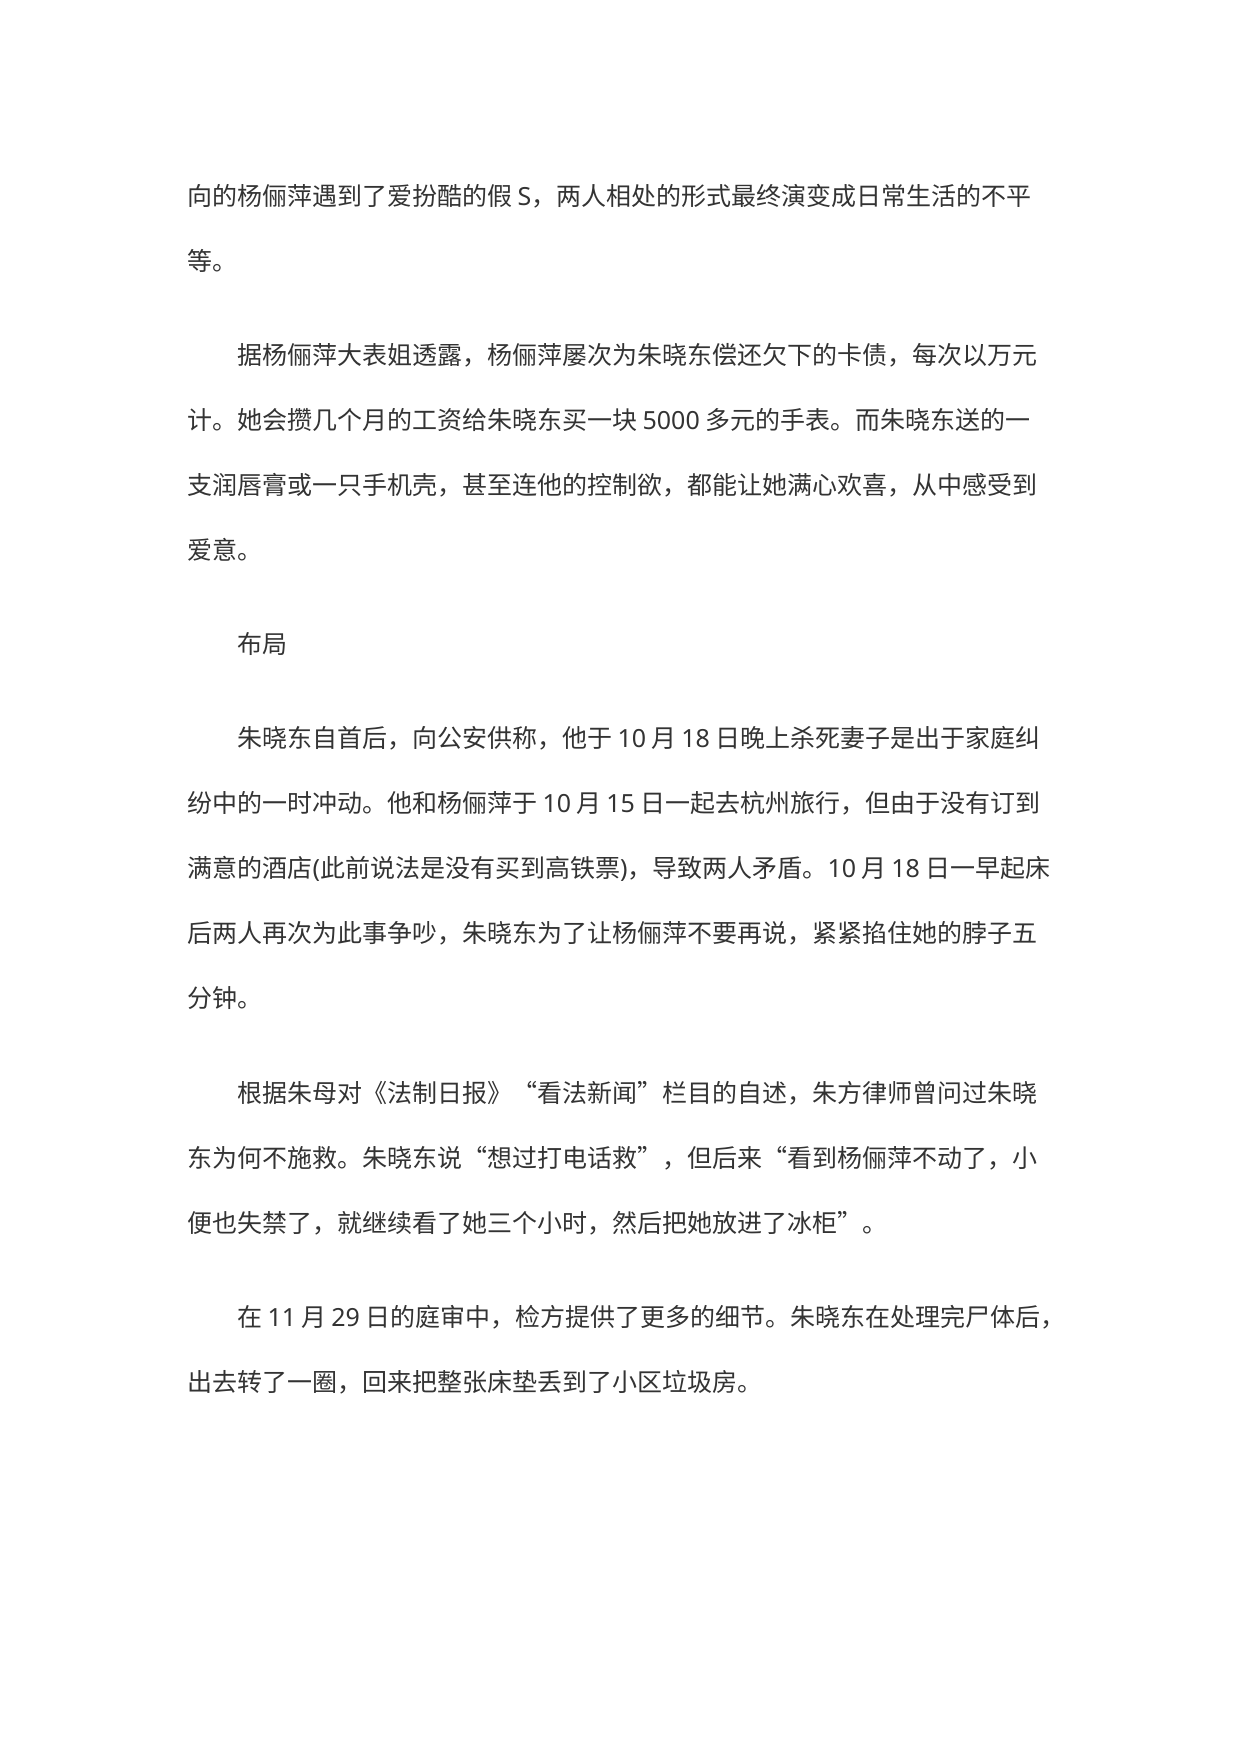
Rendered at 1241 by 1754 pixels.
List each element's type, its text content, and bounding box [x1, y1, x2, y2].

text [187, 162, 1053, 292]
text 根据朱母对《法制日报》“看法新闻”栏目的自述，朱方律师曾问过朱晓东为何不施救。朱晓东说“想过打电话救”，但后来“看到杨俪萍不动了，小便也失禁了，就继续看了她三个小时，然后把她放进了冰柜”。 [187, 1059, 1053, 1254]
text 在11月29日的庭审中，检方提供了更多的细节。朱晓东在处理完尸体后，出去转了一圈，回来把整张床垫丢到了小区垃圾房。 [187, 1283, 1053, 1413]
text 布局 [187, 610, 1053, 675]
text 朱晓东自首后，向公安供称，他于10月18日晚上杀死妻子是出于家庭纠纷中的一时冲动。他和杨俪萍于10月15日一起去杭州旅行，但由于没有订到满意的酒店(此前说法是没有买到高铁票)，导致两人矛盾。10月18日一早起床后两人再次为此事争吵，朱晓东为了让杨俪萍不要再说，紧紧掐住她的脖子五分钟。 [187, 704, 1053, 1029]
text 据杨俪萍大表姐透露，杨俪萍屡次为朱晓东偿还欠下的卡债，每次以万元计。她会攒几个月的工资给朱晓东买一块5000多元的手表。而朱晓东送的一支润唇膏或一只手机壳，甚至连他的控制欲，都能让她满心欢喜，从中感受到爱意。 [187, 321, 1053, 581]
